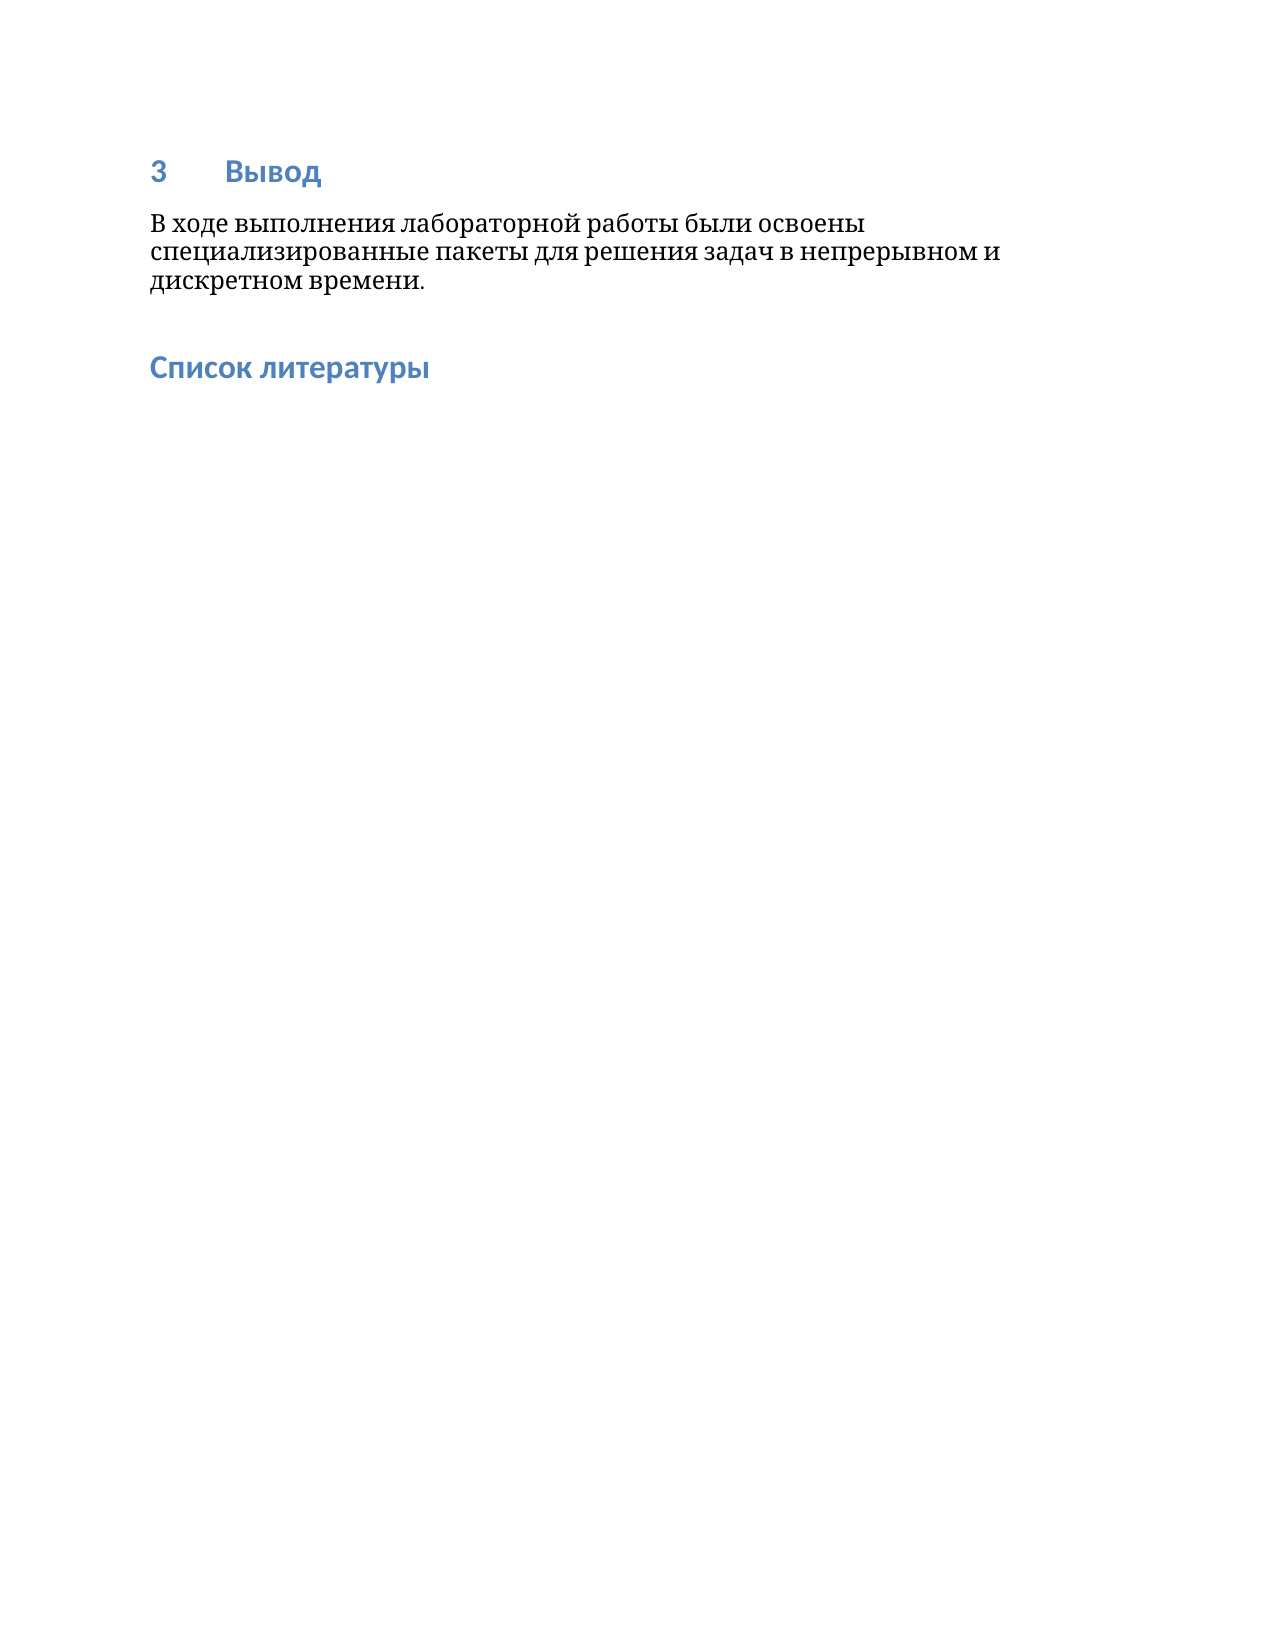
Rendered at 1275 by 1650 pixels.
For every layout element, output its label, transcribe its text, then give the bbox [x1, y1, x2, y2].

text В ходе выполнения лабораторной работы были освоены специализированные пакеты для решения задач в непрерывном и дискретном времени. [150, 209, 1125, 296]
subtitle Список литературы [150, 346, 1125, 386]
subtitle 3 Вывод [150, 150, 1125, 191]
